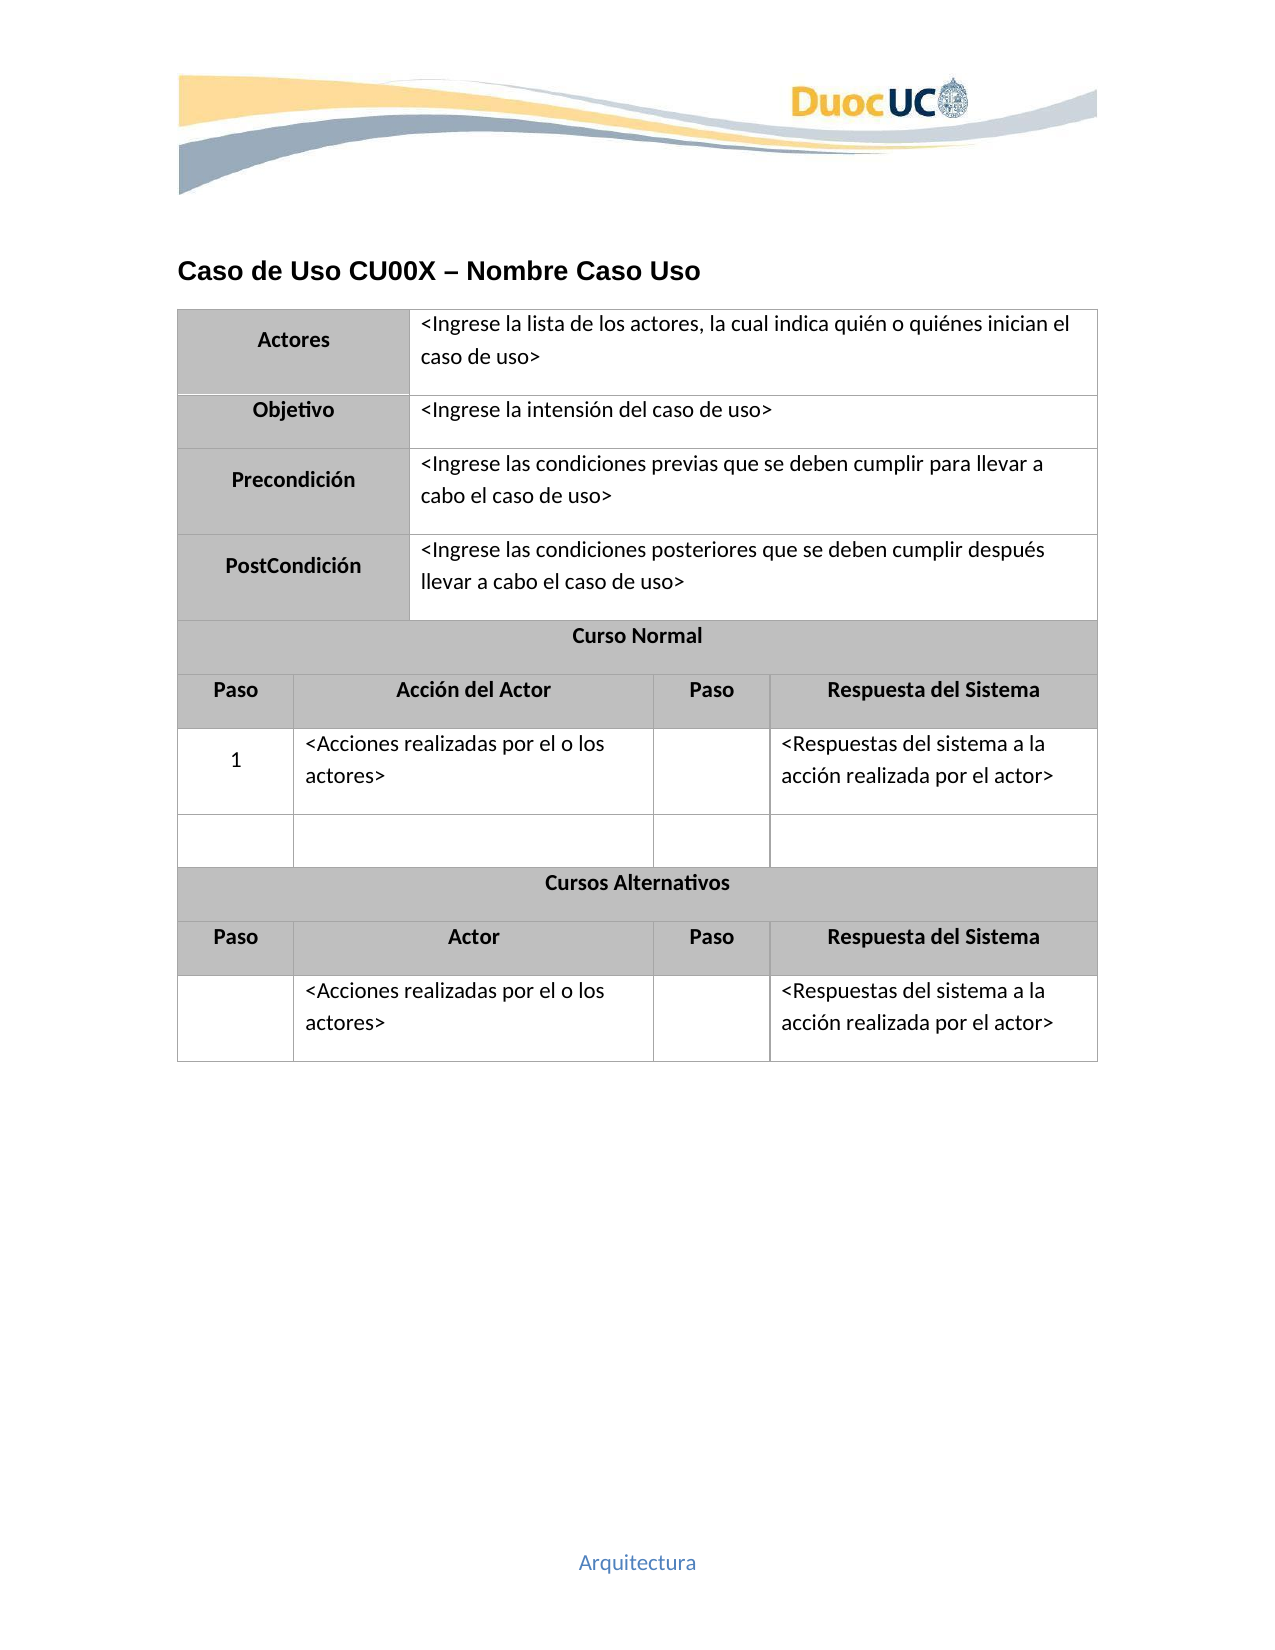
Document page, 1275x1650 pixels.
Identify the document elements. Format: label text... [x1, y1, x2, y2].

table_cell [654, 815, 769, 867]
table_cell [771, 815, 1097, 867]
table_cell [294, 815, 653, 867]
table_cell Paso [178, 675, 293, 728]
table_header Actores [178, 310, 409, 394]
table_header <Ingrese la lista de los actores, la cual indica quién o quiénes inician el caso de uso> [410, 310, 1097, 394]
table_cell Cursos Alternativos [178, 868, 1097, 921]
table_cell PostCondición [178, 535, 409, 620]
table_cell <Ingrese la intensión del caso de uso> [410, 396, 1097, 448]
table_cell <Acciones realizadas por el o los actores> [294, 976, 653, 1061]
subtitle Caso de Uso CU00X – Nombre Caso Uso [177, 255, 1098, 287]
table_cell Objetivo [178, 396, 409, 448]
table_cell [178, 815, 293, 867]
table_cell Respuesta del Sistema [771, 675, 1097, 728]
table_cell Respuesta del Sistema [771, 922, 1097, 975]
table_cell 1 [178, 729, 293, 813]
table_cell Curso Normal [178, 621, 1097, 674]
table_cell [654, 729, 769, 813]
table_cell <Respuestas del sistema a la acción realizada por el actor> [771, 729, 1097, 813]
table_cell <Ingrese las condiciones posteriores que se deben cumplir después llevar a cabo el caso de uso> [410, 535, 1097, 620]
table_cell [178, 976, 293, 1061]
table_cell Paso [654, 675, 769, 728]
table_cell Actor [294, 922, 653, 975]
table_cell Precondición [178, 449, 409, 534]
table_cell <Ingrese las condiciones previas que se deben cumplir para llevar a cabo el caso de uso> [410, 449, 1097, 534]
table_cell Paso [178, 922, 293, 975]
table_cell [654, 976, 769, 1061]
picture [177, 73, 1098, 195]
table_cell <Acciones realizadas por el o los actores> [294, 729, 653, 813]
table_cell Paso [654, 922, 769, 975]
table_cell <Respuestas del sistema a la acción realizada por el actor> [771, 976, 1097, 1061]
table_cell Acción del Actor [294, 675, 653, 728]
